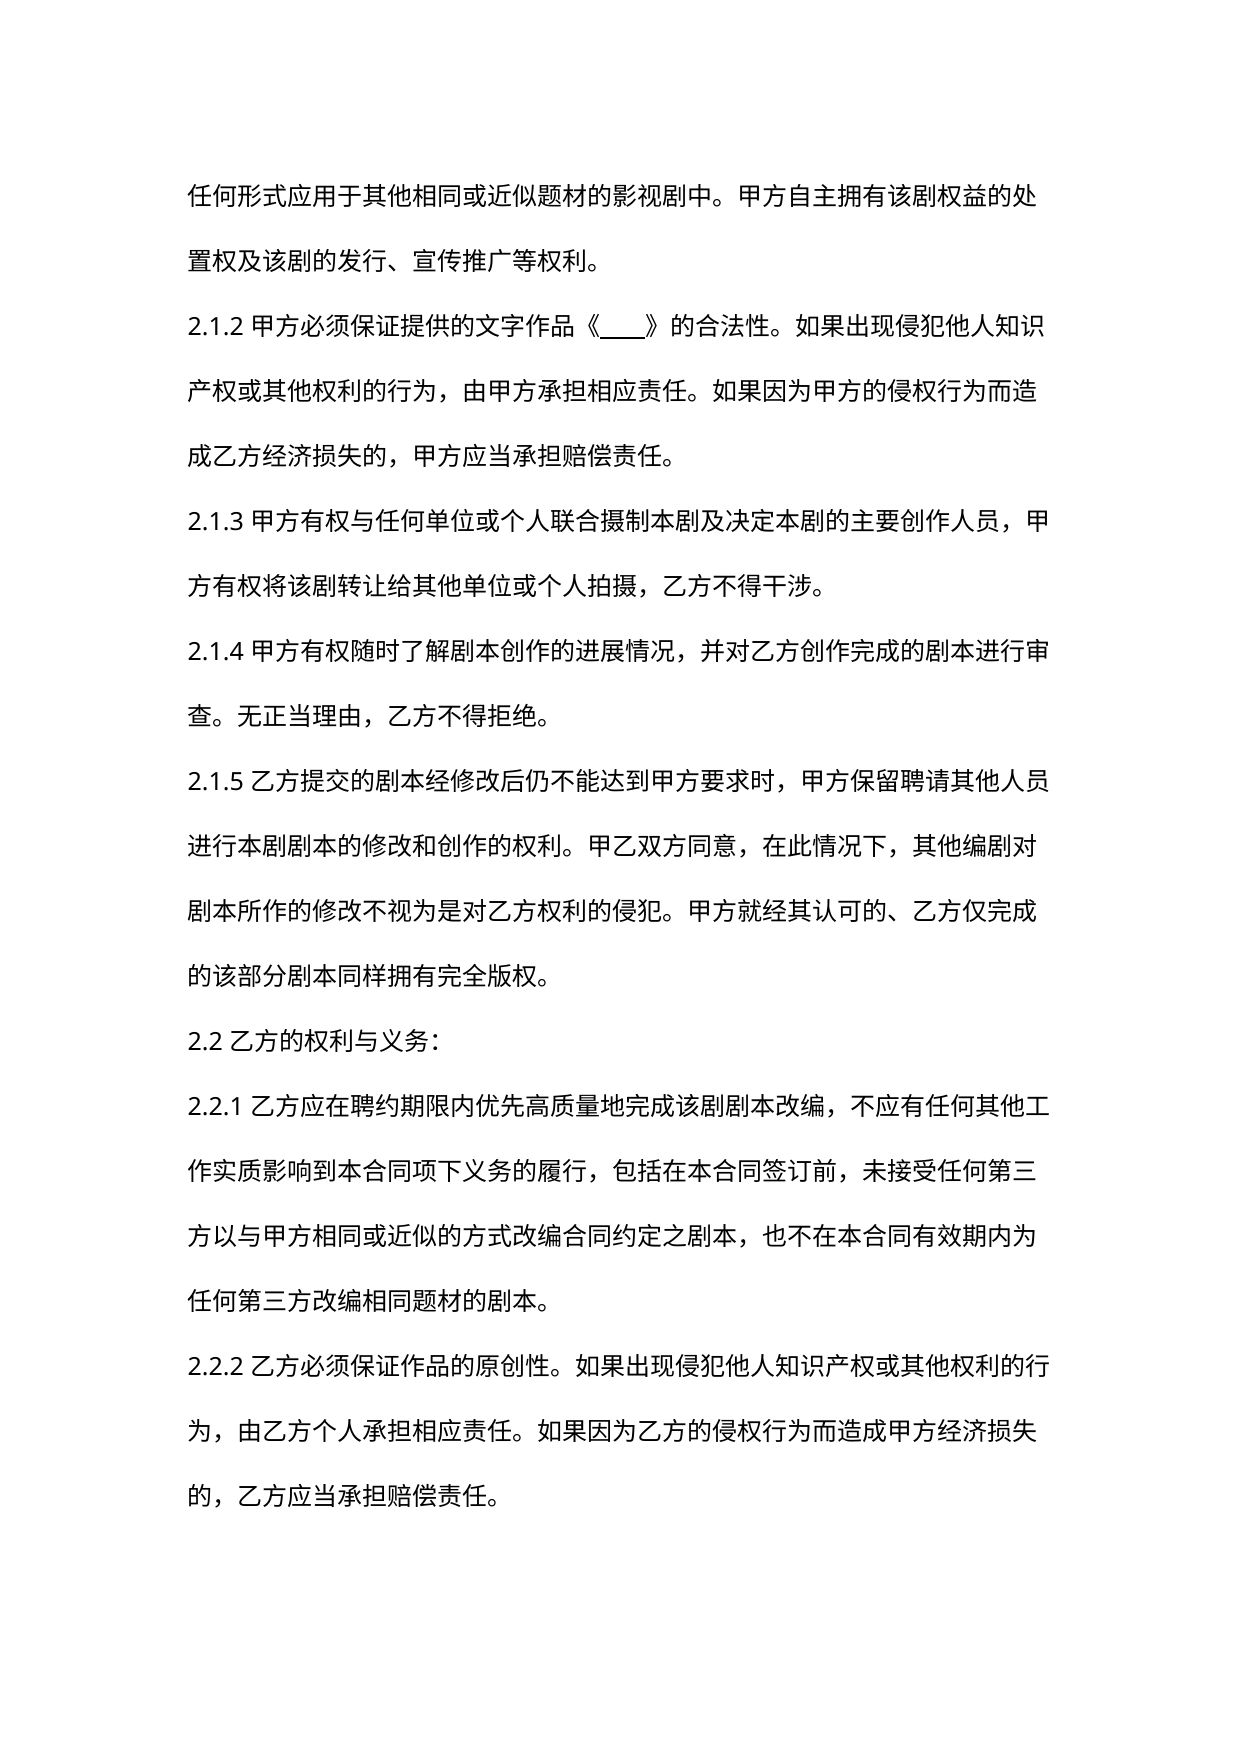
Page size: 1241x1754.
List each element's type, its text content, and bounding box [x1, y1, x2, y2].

text 2.1.5 乙方提交的剧本经修改后仍不能达到甲方要求时，甲方保留聘请其他人员进行本剧剧本的修改和创作的权利。甲乙双方同意，在此情况下，其他编剧对剧本所作的修改不视为是对乙方权利的侵犯。甲方就经其认可的、乙方仅完成的该部分剧本同样拥有完全版权。 [187, 747, 1053, 1007]
text 2.1.2 甲方必须保证提供的文字作品《 》的合法性。如果出现侵犯他人知识产权或其他权利的行为，由甲方承担相应责任。如果因为甲方的侵权行为而造成乙方经济损失的，甲方应当承担赔偿责任。 [187, 292, 1053, 487]
text 2.2 乙方的权利与义务： [187, 1007, 1053, 1072]
text 2.2.1 乙方应在聘约期限内优先高质量地完成该剧剧本改编，不应有任何其他工作实质影响到本合同项下义务的履行，包括在本合同签订前，未接受任何第三方以与甲方相同或近似的方式改编合同约定之剧本，也不在本合同有效期内为任何第三方改编相同题材的剧本。 [187, 1072, 1053, 1332]
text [187, 162, 1053, 292]
text 2.1.3 甲方有权与任何单位或个人联合摄制本剧及决定本剧的主要创作人员，甲方有权将该剧转让给其他单位或个人拍摄，乙方不得干涉。 [187, 487, 1053, 617]
text 2.1.4 甲方有权随时了解剧本创作的进展情况，并对乙方创作完成的剧本进行审查。无正当理由，乙方不得拒绝。 [187, 617, 1053, 747]
text 2.2.2 乙方必须保证作品的原创性。如果出现侵犯他人知识产权或其他权利的行为，由乙方个人承担相应责任。如果因为乙方的侵权行为而造成甲方经济损失的，乙方应当承担赔偿责任。 [187, 1332, 1053, 1527]
